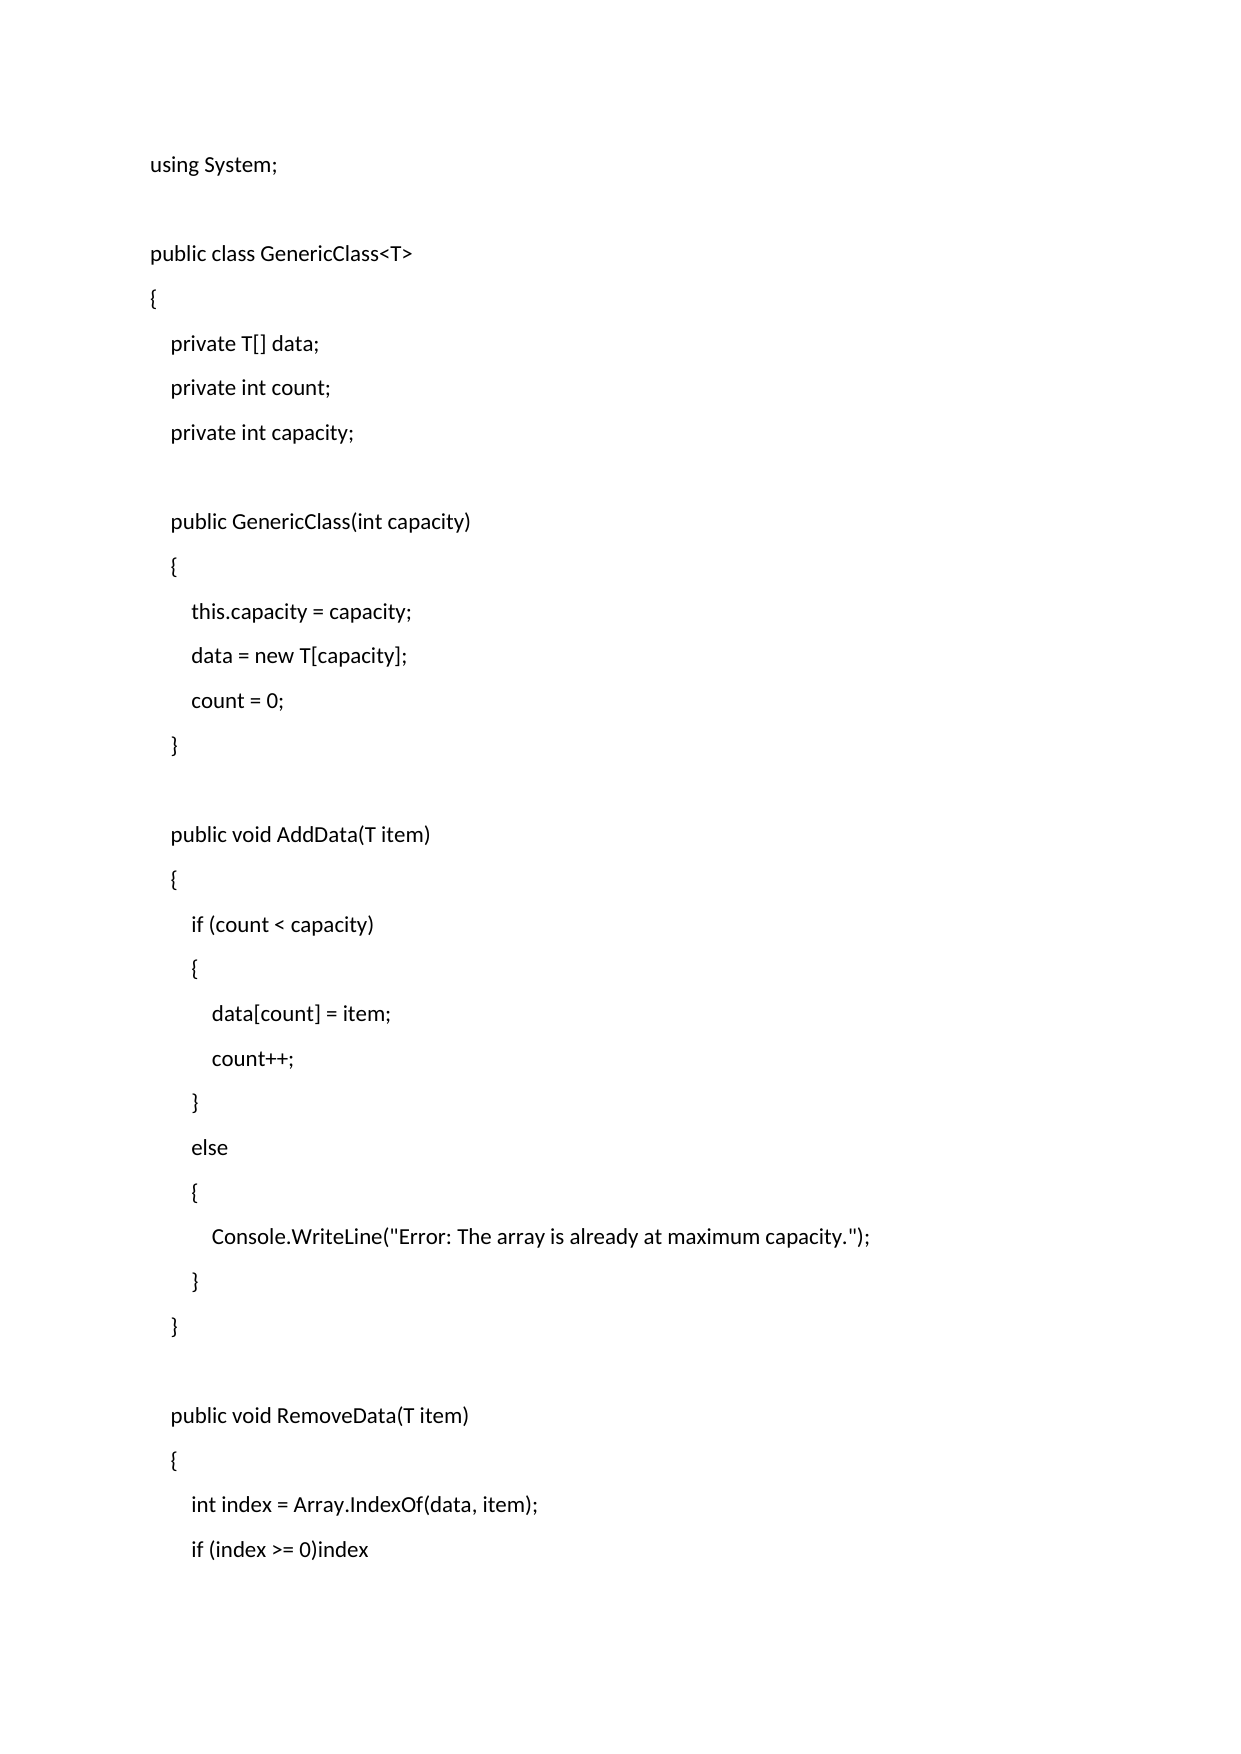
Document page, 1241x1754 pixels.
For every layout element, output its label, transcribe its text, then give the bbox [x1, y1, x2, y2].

text } [150, 1267, 1090, 1295]
text } [150, 731, 1090, 759]
text { [150, 1446, 1090, 1474]
text { [150, 552, 1090, 580]
text int index = Array.IndexOf(data, item); [150, 1491, 1090, 1519]
text public void AddData(T item) [150, 820, 1090, 848]
text } [150, 1088, 1090, 1116]
text private int capacity; [150, 418, 1090, 446]
text { [150, 284, 1090, 312]
text } [150, 1312, 1090, 1340]
text { [150, 954, 1090, 982]
text using System; [150, 150, 1090, 178]
text private T[] data; [150, 329, 1090, 357]
text { [150, 865, 1090, 893]
text public class GenericClass<T> [150, 239, 1090, 267]
text count = 0; [150, 686, 1090, 714]
text if (count < capacity) [150, 910, 1090, 938]
text if (index >= 0)index [150, 1535, 1090, 1563]
text else [150, 1133, 1090, 1161]
text public void RemoveData(T item) [150, 1401, 1090, 1429]
text private int count; [150, 373, 1090, 401]
text count++; [150, 1044, 1090, 1072]
text public GenericClass(int capacity) [150, 507, 1090, 536]
text Console.WriteLine("Error: The array is already at maximum capacity."); [150, 1222, 1090, 1251]
text { [150, 1178, 1090, 1206]
text this.capacity = capacity; [150, 597, 1090, 625]
text data[count] = item; [150, 999, 1090, 1027]
text data = new T[capacity]; [150, 642, 1090, 669]
